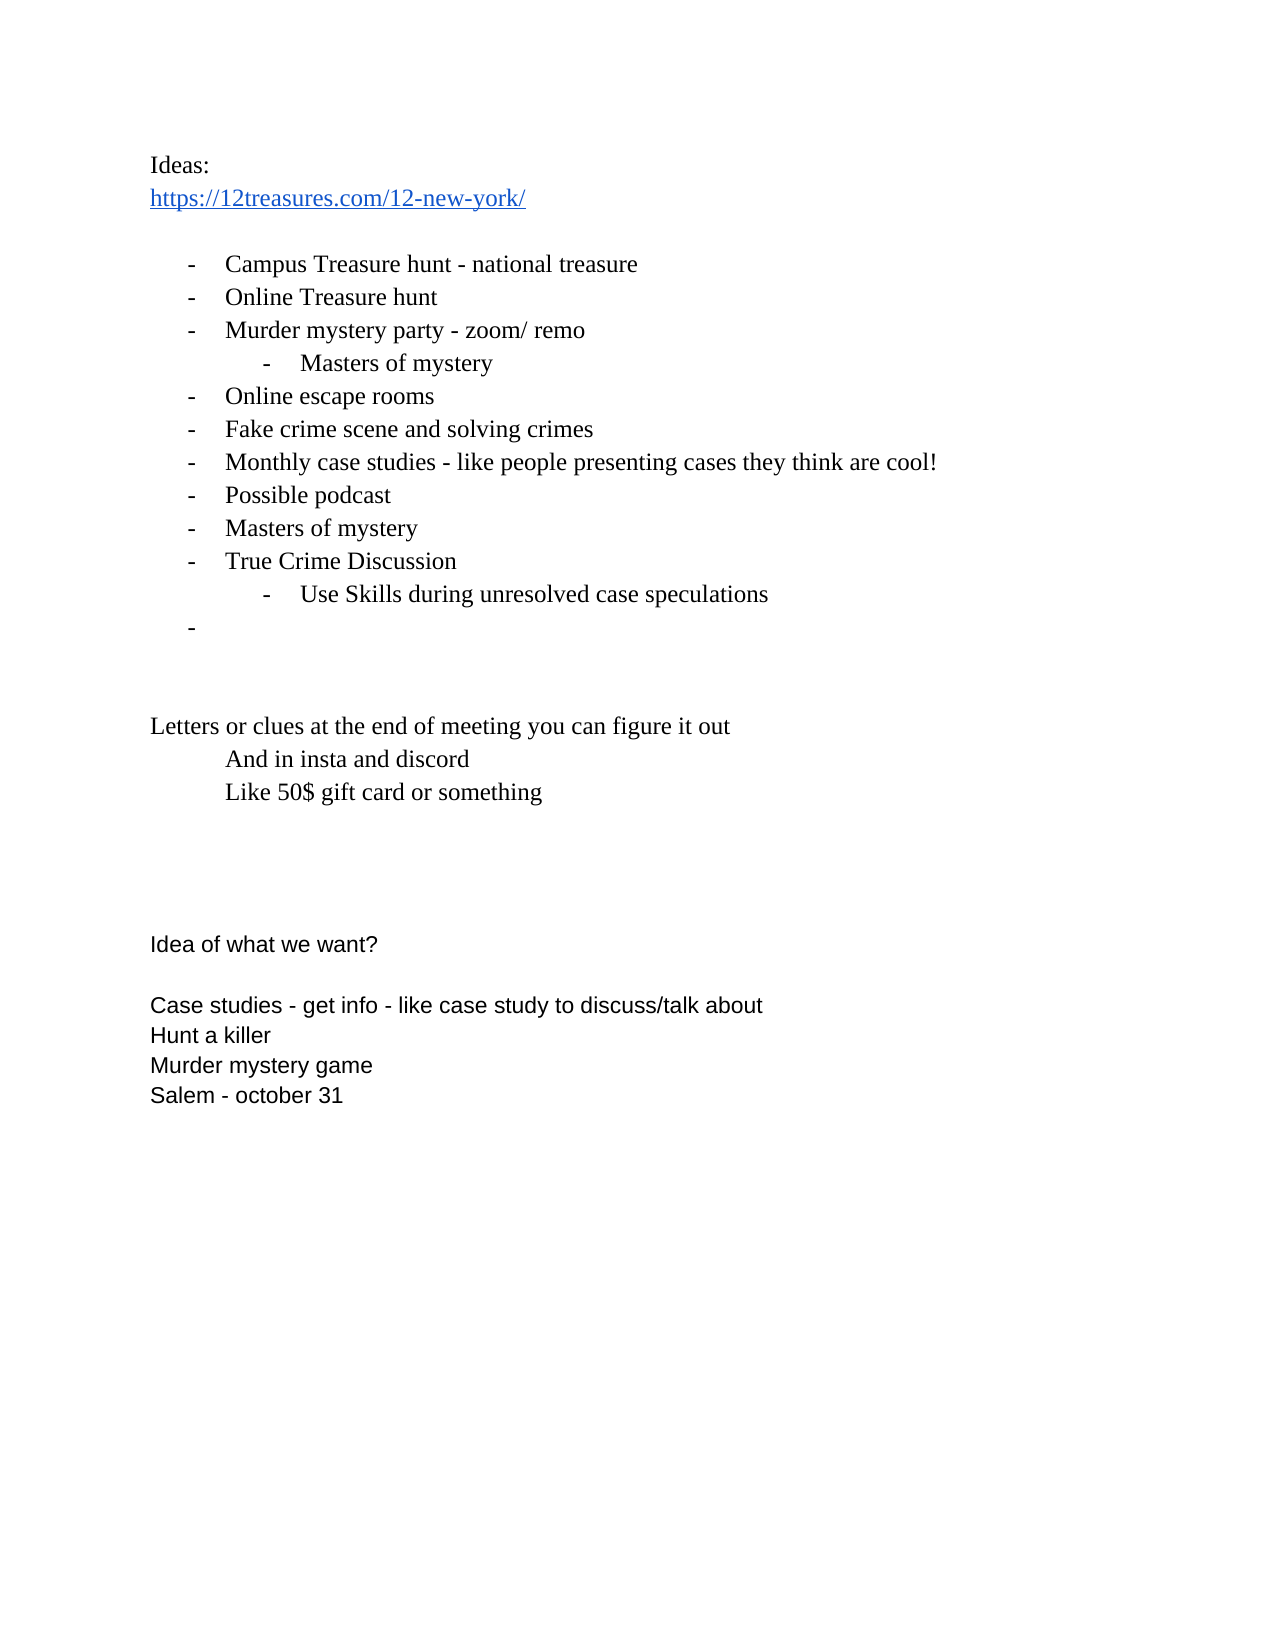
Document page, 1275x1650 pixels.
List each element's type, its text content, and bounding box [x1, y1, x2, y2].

text https://12treasures.com/12-new-york/ [150, 183, 1125, 212]
text Ideas: [150, 150, 1125, 179]
list Use Skills during unresolved case speculations [262, 579, 1125, 608]
text Murder mystery game [150, 1052, 1125, 1078]
list Fake crime scene and solving crimes [187, 414, 1125, 443]
text Like 50$ gift card or something [150, 777, 1125, 806]
list Murder mystery party - zoom/ remo [187, 315, 1125, 344]
list Online Treasure hunt [187, 282, 1125, 311]
list Possible podcast [187, 480, 1125, 509]
text Letters or clues at the end of meeting you can figure it out [150, 711, 1125, 740]
list True Crime Discussion [187, 546, 1125, 575]
text And in insta and discord [150, 744, 1125, 773]
text Hunt a killer [150, 1022, 1125, 1048]
text Salem - october 31 [150, 1082, 1125, 1109]
text Case studies - get info - like case study to discuss/talk about [150, 992, 1125, 1018]
list Masters of mystery [262, 348, 1125, 377]
text Idea of what we want? [150, 931, 1125, 958]
list Masters of mystery [187, 513, 1125, 542]
list Online escape rooms [187, 381, 1125, 410]
list Monthly case studies - like people presenting cases they think are cool! [187, 447, 1125, 476]
list Campus Treasure hunt - national treasure [187, 249, 1125, 278]
